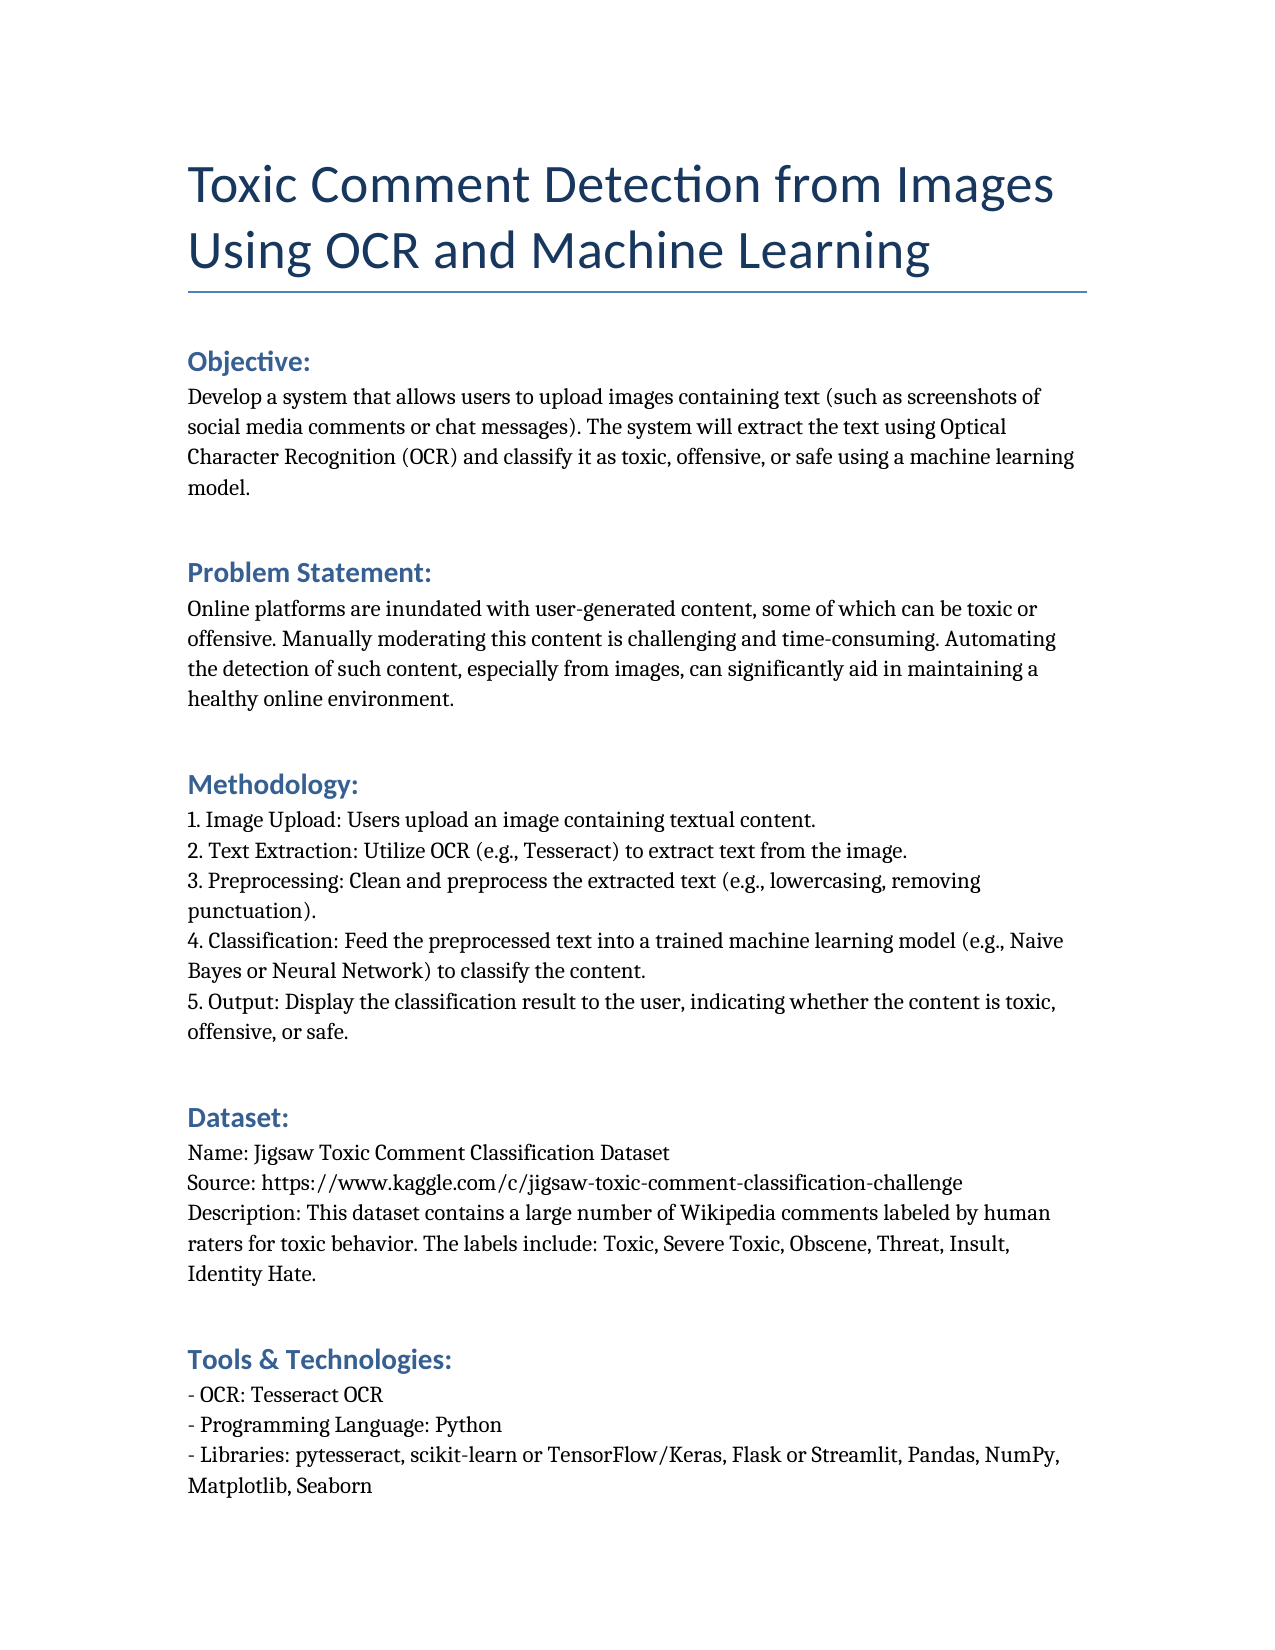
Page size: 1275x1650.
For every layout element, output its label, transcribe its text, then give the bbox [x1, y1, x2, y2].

subtitle Methodology: [187, 766, 1087, 802]
subtitle Objective: [187, 343, 1087, 378]
text - OCR: Tesseract OCR - Programming Language: Python - Libraries: pytesseract, scikit-learn or TensorFlow/Keras, Flask or Streamlit, Pandas, NumPy, Matplotlib, Seaborn [187, 1382, 1087, 1499]
subtitle Problem Statement: [187, 554, 1087, 590]
text Online platforms are inundated with user-generated content, some of which can be toxic or offensive. Manually moderating this content is challenging and time-consuming. Automating the detection of such content, especially from images, can significantly aid in maintaining a healthy online environment. [187, 595, 1087, 712]
text Develop a system that allows users to upload images containing text (such as screenshots of social media comments or chat messages). The system will extract the text using Optical Character Recognition (OCR) and classify it as toxic, offensive, or safe using a machine learning model. [187, 384, 1087, 501]
subtitle Dataset: [187, 1099, 1087, 1134]
title Toxic Comment Detection from Images Using OCR and Machine Learning [187, 150, 1087, 293]
subtitle Tools & Technologies: [187, 1341, 1087, 1376]
text 1. Image Upload: Users upload an image containing textual content. 2. Text Extraction: Utilize OCR (e.g., Tesseract) to extract text from the image. 3. Preprocessing: Clean and preprocess the extracted text (e.g., lowercasing, removing punctuation). 4. Classification: Feed the preprocessed text into a trained machine learning model (e.g., Naive Bayes or Neural Network) to classify the content. 5. Output: Display the classification result to the user, indicating whether the content is toxic, offensive, or safe. [187, 807, 1087, 1045]
text Name: Jigsaw Toxic Comment Classification Dataset Source: https://www.kaggle.com/c/jigsaw-toxic-comment-classification-challenge Description: This dataset contains a large number of Wikipedia comments labeled by human raters for toxic behavior. The labels include: Toxic, Severe Toxic, Obscene, Threat, Insult, Identity Hate. [187, 1140, 1087, 1287]
